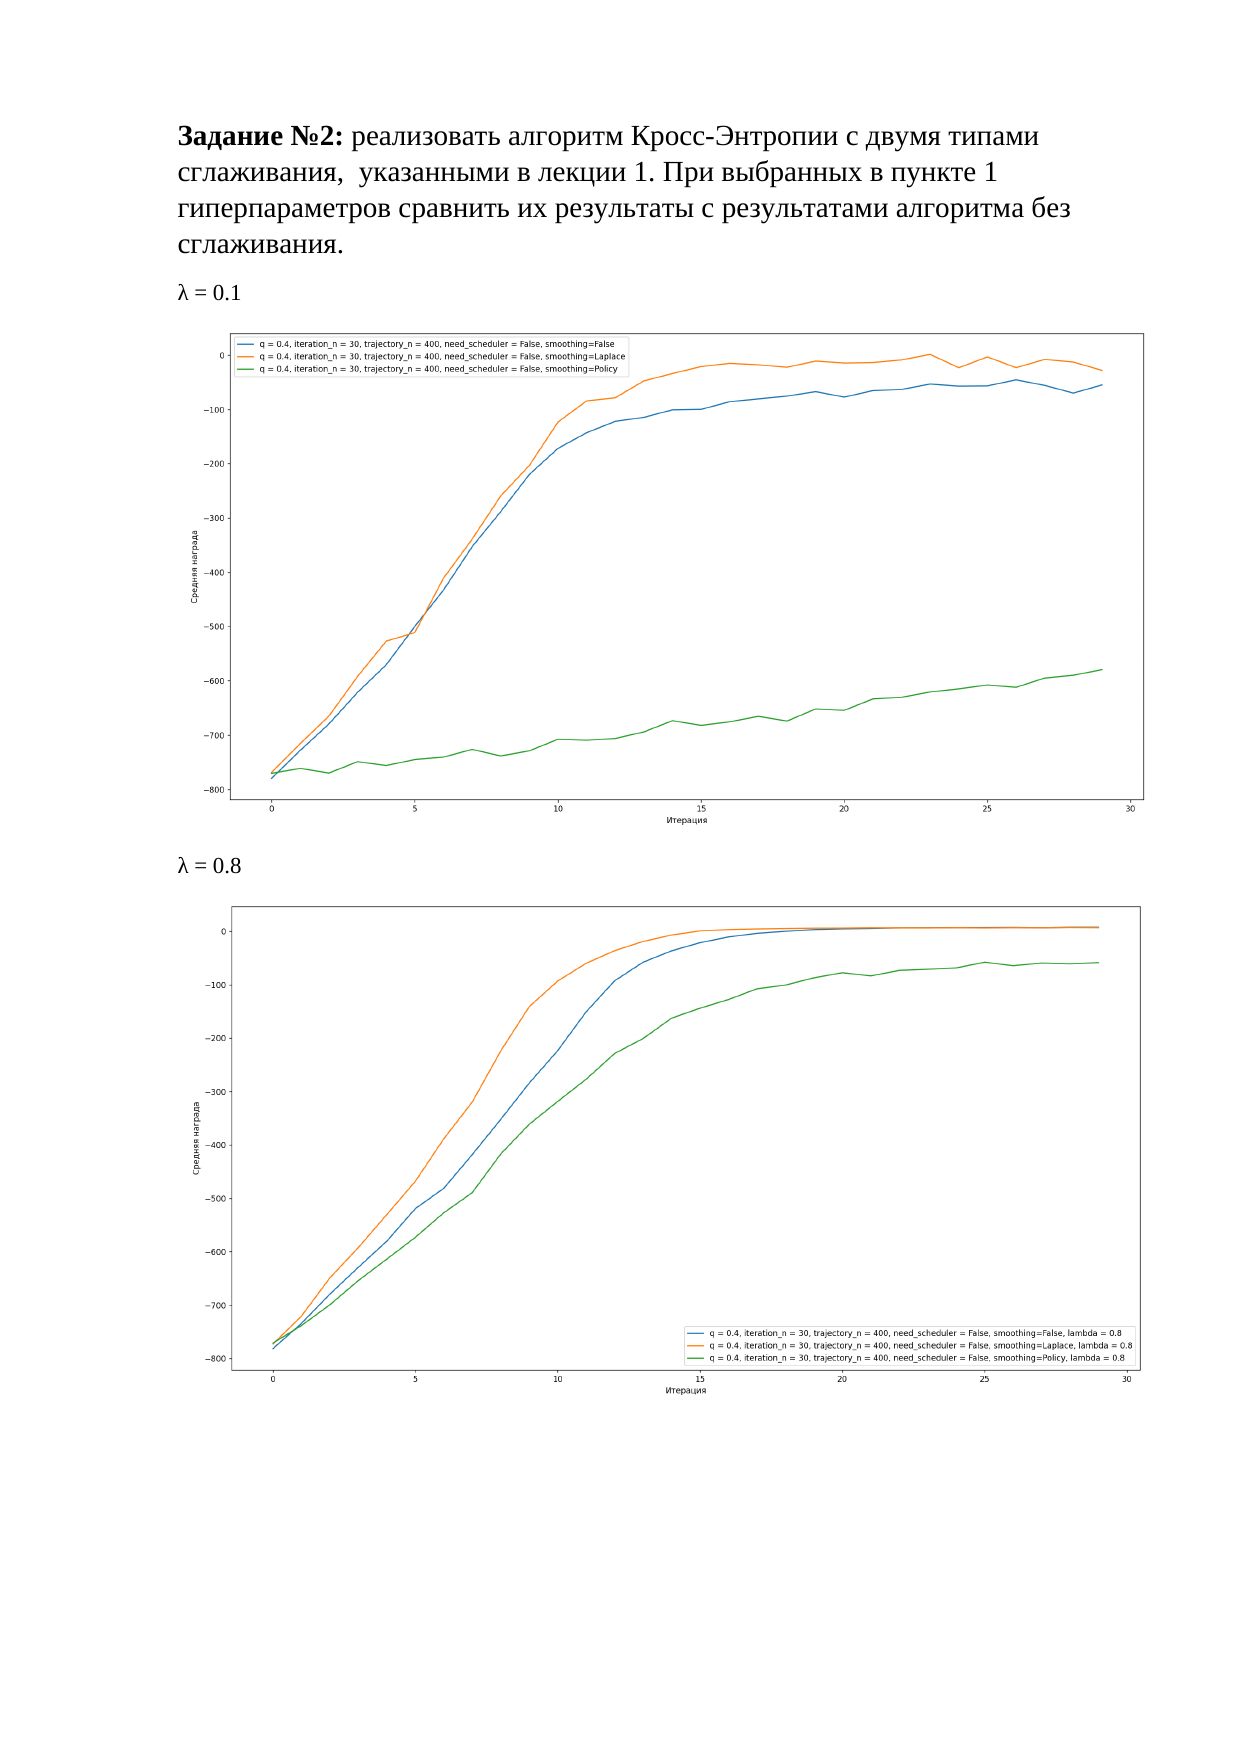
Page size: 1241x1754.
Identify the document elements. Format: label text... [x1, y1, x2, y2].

picture [177, 897, 1152, 1399]
picture [177, 324, 1152, 834]
text λ = 0.8 [177, 852, 1152, 878]
text λ = 0.1 [177, 279, 1152, 306]
text Задание №2: реализовать алгоритм Кросс-Энтропии с двумя типами сглаживания, указанными в лекции 1. При выбранных в пункте 1 гиперпараметров сравнить их результаты с результатами алгоритма без сглаживания. [177, 118, 1152, 260]
